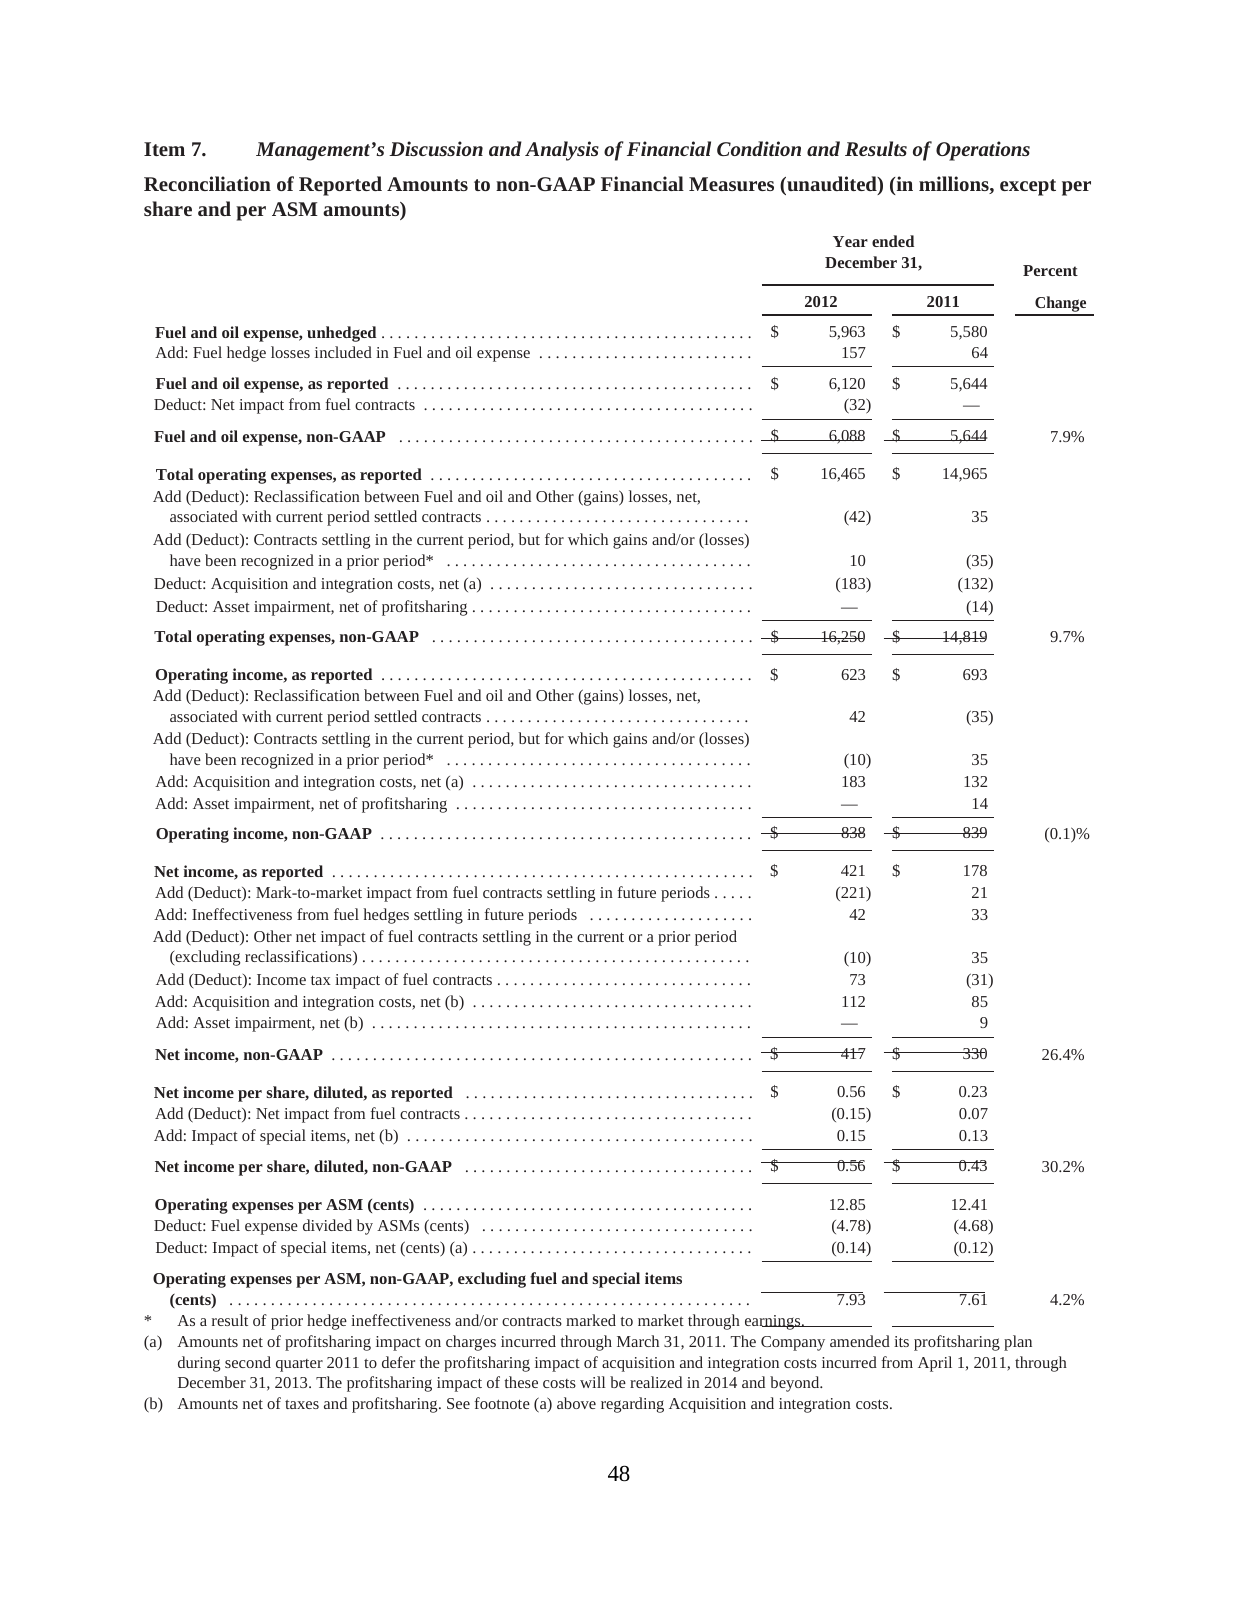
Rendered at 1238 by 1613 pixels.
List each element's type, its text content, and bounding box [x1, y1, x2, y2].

text Reconciliation of Reported Amounts to non-GAAP Financial Measures (unaudited) (in millions, except per share and per ASM amounts) [144, 172, 1094, 221]
text * As a result of prior hedge ineffectiveness and/or contracts marked to market through earnings. [144, 1311, 1104, 1330]
list Amounts net of taxes and profitsharing. See footnote (a) above regarding Acquisition and integration costs. [144, 1394, 1104, 1413]
subtitle Item 7. Management’s Discussion and Analysis of Financial Condition and Results of Operations [144, 137, 1104, 161]
text December 31, Percent [127, 253, 1077, 280]
text Year ended [127, 232, 914, 251]
list Amounts net of profitsharing impact on charges incurred through March 31, 2011. The Company amended its profitsharing plan during second quarter 2011 to defer the profitsharing impact of acquisition and integration costs incurred from April 1, 2011, through December 31, 2013. The profitsharing impact of these costs will be realized in 2014 and beyond. [144, 1332, 1079, 1392]
